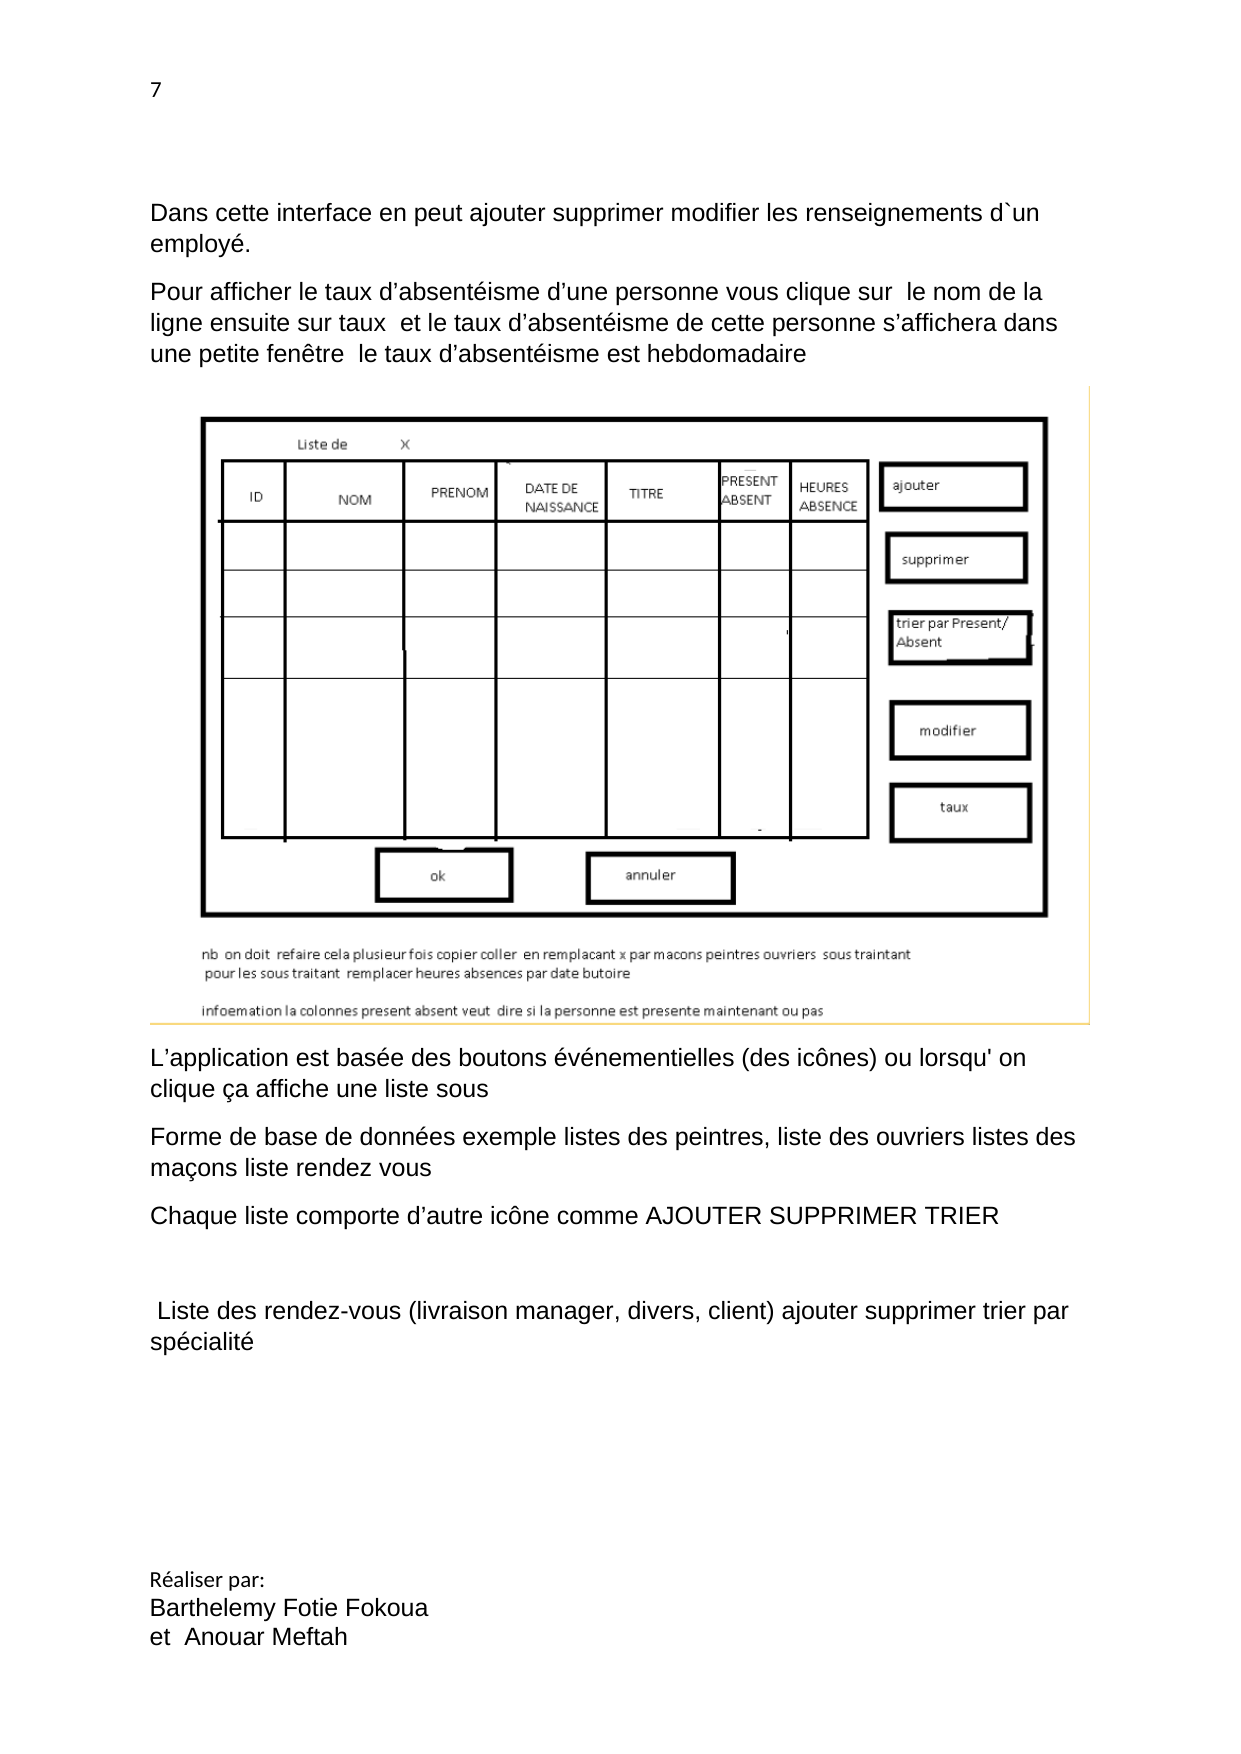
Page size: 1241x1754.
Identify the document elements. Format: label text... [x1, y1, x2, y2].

text Forme de base de données exemple listes des peintres, liste des ouvriers listes des maçons liste rendez vous [150, 1122, 1090, 1182]
text Liste des rendez-vous (livraison manager, divers, client) ajouter supprimer trier par spécialité [150, 1296, 1090, 1356]
picture [150, 386, 1091, 1025]
text Chaque liste comporte d’autre icône comme AJOUTER SUPPRIMER TRIER [150, 1201, 1090, 1229]
text Dans cette interface en peut ajouter supprimer modifier les renseignements d`un employé. [150, 198, 1090, 257]
text L’application est basée des boutons événementielles (des icônes) ou lorsqu' on clique ça affiche une liste sous [150, 1043, 1090, 1103]
text Pour afficher le taux d’absentéisme d’une personne vous clique sur le nom de la ligne ensuite sur taux et le taux d’absentéisme de cette personne s’affichera dans une petite fenêtre le taux d’absentéisme est hebdomadaire [150, 276, 1090, 367]
